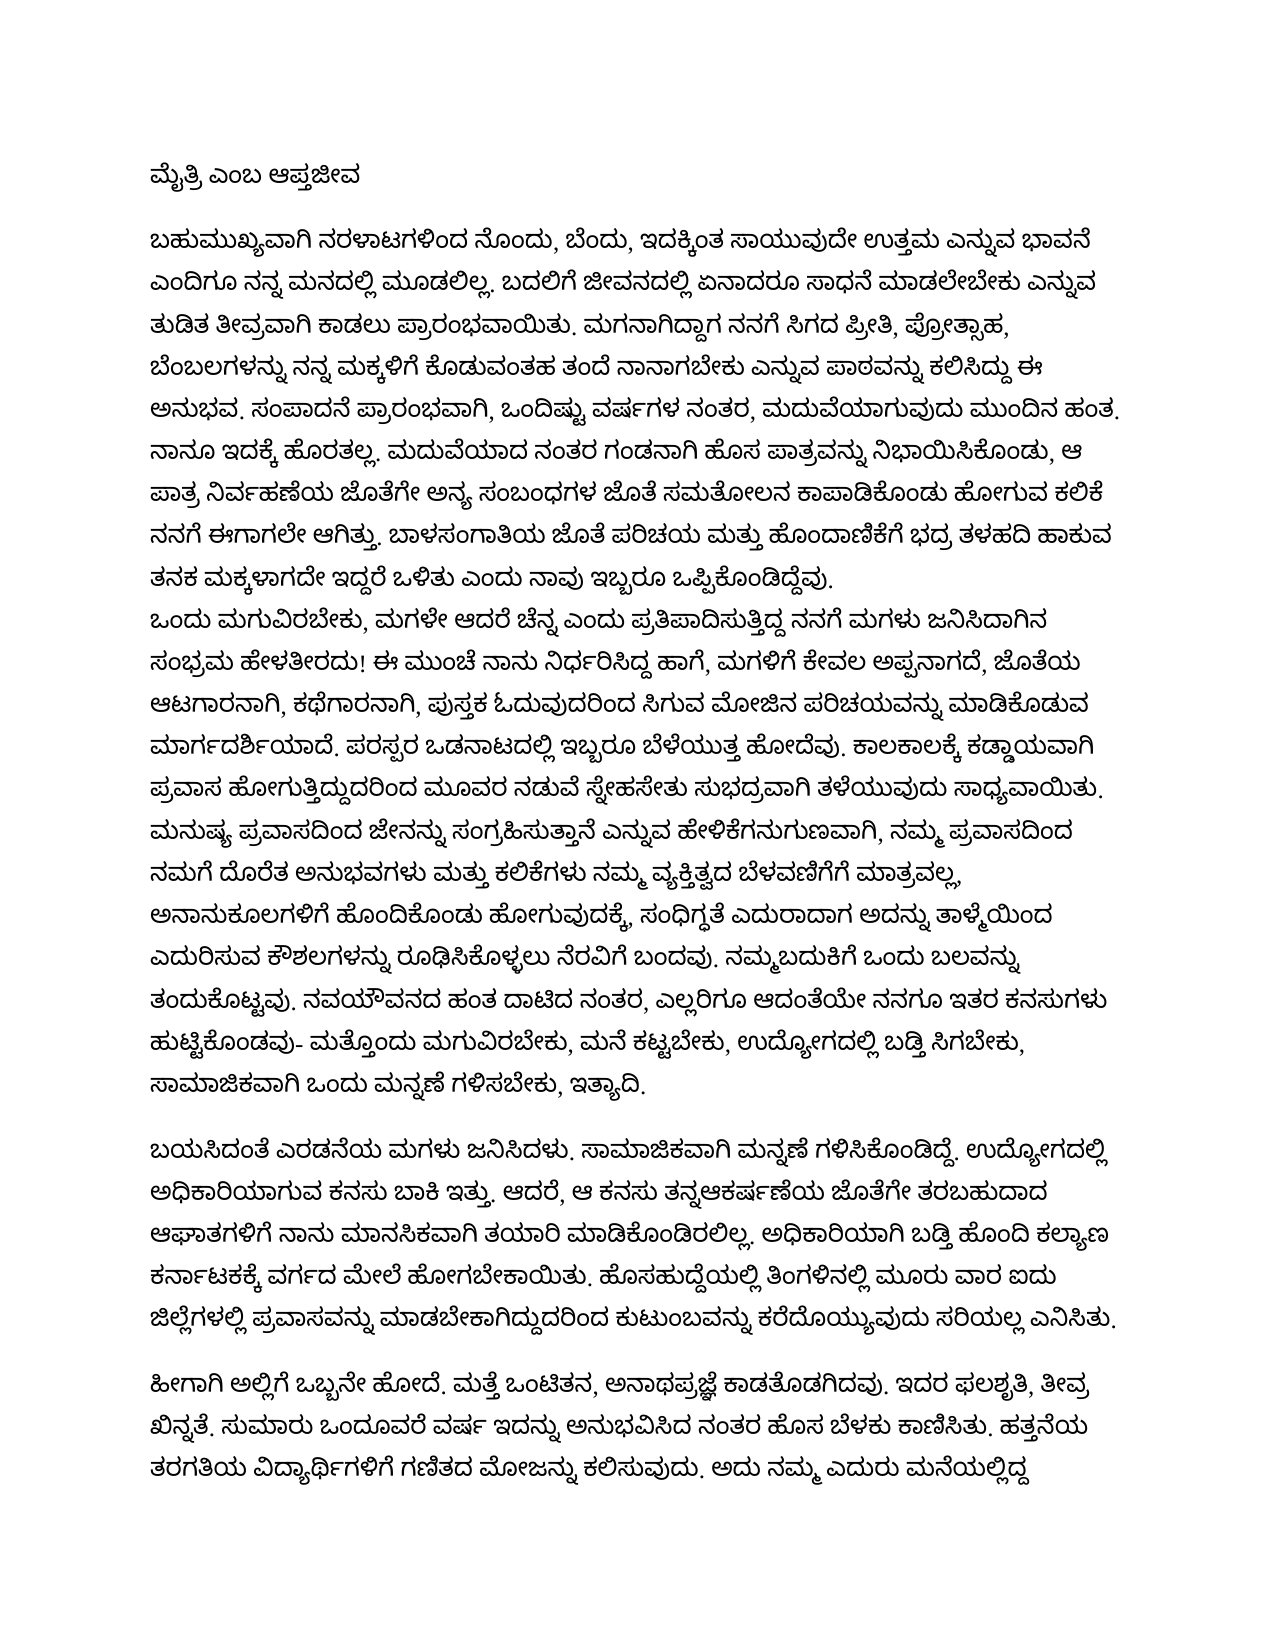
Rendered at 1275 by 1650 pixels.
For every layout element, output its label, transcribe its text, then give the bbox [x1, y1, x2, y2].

text ಮನುಷ್ಯ ಪ್ರವಾಸದಿಂದ ಜೇನನ್ನು ಸಂಗ್ರಹಿಸುತ್ತಾನೆ ಎನ್ನುವ ಹೇಳಿಕೆಗನುಗುಣವಾಗಿ, ನಮ್ಮ ಪ್ರವಾಸದಿಂದ ನಮಗೆ ದೊರೆತ ಅನುಭವಗಳು ಮತ್ತು ಕಲಿಕೆಗಳು ನಮ್ಮ ವ್ಯಕ್ತಿತ್ವದ ಬೆಳವಣಿಗೆಗೆ ಮಾತ್ರವಲ್ಲ, ಅನಾನುಕೂಲಗಳಿಗೆ ಹೊಂದಿಕೊಂಡು ಹೋಗುವುದಕ್ಕೆ, ಸಂಧಿಗ್ಧತೆ ಎದುರಾದಾಗ ಅದನ್ನು ತಾಳ್ಮೆಯಿಂದ ಎದುರಿಸುವ ಕೌಶಲಗಳನ್ನು ರೂಢಿಸಿಕೊಳ್ಳಲು ನೆರವಿಗೆ ಬಂದವು. ನಮ್ಮಬದುಕಿಗೆ ಒಂದು ಬಲವನ್ನು ತಂದುಕೊಟ್ಟವು. ನವಯೌವನದ ಹಂತ ದಾಟಿದ ನಂತರ, ಎಲ್ಲರಿಗೂ ಆದಂತೆಯೇ ನನಗೂ ಇತರ ಕನಸುಗಳು ಹುಟ್ಟಿಕೊಂಡವು- ಮತ್ತೊಂದು ಮಗುವಿರಬೇಕು, ಮನೆ ಕಟ್ಟಬೇಕು, ಉದ್ಯೋಗದಲ್ಲಿ ಬಡ್ತಿ ಸಿಗಬೇಕು, ಸಾಮಾಜಿಕವಾಗಿ ಒಂದು ಮನ್ನಣೆ ಗಳಿಸಬೇಕು, ಇತ್ಯಾದಿ. [150, 806, 1125, 1102]
text ಬಯಸಿದಂತೆ ಎರಡನೆಯ ಮಗಳು ಜನಿಸಿದಳು. ಸಾಮಾಜಿಕವಾಗಿ ಮನ್ನಣೆ ಗಳಿಸಿಕೊಂಡಿದ್ದೆ. ಉದ್ಯೋಗದಲ್ಲಿ ಅಧಿಕಾರಿಯಾಗುವ ಕನಸು ಬಾಕಿ ಇತ್ತು. ಆದರೆ, ಆ ಕನಸು ತನ್ನಆಕರ್ಷಣೆಯ ಜೊತೆಗೇ ತರಬಹುದಾದ ಆಘಾತಗಳಿಗೆ ನಾನು ಮಾನಸಿಕವಾಗಿ ತಯಾರಿ ಮಾಡಿಕೊಂಡಿರಲಿಲ್ಲ. ಅಧಿಕಾರಿಯಾಗಿ ಬಡ್ತಿ ಹೊಂದಿ ಕಲ್ಯಾಣ ಕರ್ನಾಟಕಕ್ಕೆ ವರ್ಗದ ಮೇಲೆ ಹೋಗಬೇಕಾಯಿತು. ಹೊಸಹುದ್ದೆಯಲ್ಲಿ ತಿಂಗಳಿನಲ್ಲಿ ಮೂರು ವಾರ ಐದು ಜಿಲ್ಲೆಗಳಲ್ಲಿ ಪ್ರವಾಸವನ್ನು ಮಾಡಬೇಕಾಗಿದ್ದುದರಿಂದ ಕುಟುಂಬವನ್ನು ಕರೆದೊಯ್ಯುವುದು ಸರಿಯಲ್ಲ ಎನಿಸಿತು. [150, 1125, 1125, 1336]
text ಬಹುಮುಖ್ಯವಾಗಿ ನರಳಾಟಗಳಿಂದ ನೊಂದು, ಬೆಂದು, ಇದಕ್ಕಿಂತ ಸಾಯುವುದೇ ಉತ್ತಮ ಎನ್ನುವ ಭಾವನೆ ಎಂದಿಗೂ ನನ್ನ ಮನದಲ್ಲಿ ಮೂಡಲಿಲ್ಲ. ಬದಲಿಗೆ ಜೀವನದಲ್ಲಿ ಏನಾದರೂ ಸಾಧನೆ ಮಾಡಲೇಬೇಕು ಎನ್ನುವ ತುಡಿತ ತೀವ್ರವಾಗಿ ಕಾಡಲು ಪ್ರಾರಂಭವಾಯಿತು. ಮಗನಾಗಿದ್ದಾಗ ನನಗೆ ಸಿಗದ ಪ್ರೀತಿ, ಪ್ರೋತ್ಸಾಹ, ಬೆಂಬಲಗಳನ್ನು ನನ್ನ ಮಕ್ಕಳಿಗೆ ಕೊಡುವಂತಹ ತಂದೆ ನಾನಾಗಬೇಕು ಎನ್ನುವ ಪಾಠವನ್ನು ಕಲಿಸಿದ್ದು ಈ ಅನುಭವ. ಸಂಪಾದನೆ ಪ್ರಾರಂಭವಾಗಿ, ಒಂದಿಷ್ಟು ವರ್ಷಗಳ ನಂತರ, ಮದುವೆಯಾಗುವುದು ಮುಂದಿನ ಹಂತ. ನಾನೂ ಇದಕ್ಕೆ ಹೊರತಲ್ಲ. ಮದುವೆಯಾದ ನಂತರ ಗಂಡನಾಗಿ ಹೊಸ ಪಾತ್ರವನ್ನು ನಿಭಾಯಿಸಿಕೊಂಡು, ಆ ಪಾತ್ರ ನಿರ್ವಹಣೆಯ ಜೊತೆಗೇ ಅನ್ಯ ಸಂಬಂಧಗಳ ಜೊತೆ ಸಮತೋಲನ ಕಾಪಾಡಿಕೊಂಡು ಹೋಗುವ ಕಲಿಕೆ ನನಗೆ ಈಗಾಗಲೇ ಆಗಿತ್ತು. ಬಾಳಸಂಗಾತಿಯ ಜೊತೆ ಪರಿಚಯ ಮತ್ತು ಹೊಂದಾಣಿಕೆಗೆ ಭದ್ರ ತಳಹದಿ ಹಾಕುವ ತನಕ ಮಕ್ಕಳಾಗದೇ ಇದ್ದರೆ ಒಳಿತು ಎಂದು ನಾವು ಇಬ್ಬರೂ ಒಪ್ಪಿಕೊಂಡಿದ್ದೆವು. ಒಂದು ಮಗುವಿರಬೇಕು, ಮಗಳೇ ಆದರೆ ಚೆನ್ನ ಎಂದು ಪ್ರತಿಪಾದಿಸುತ್ತಿದ್ದ ನನಗೆ ಮಗಳು ಜನಿಸಿದಾಗಿನ ಸಂಭ್ರಮ ಹೇಳತೀರದು! ಈ ಮುಂಚೆ ನಾನು ನಿರ್ಧರಿಸಿದ್ದ ಹಾಗೆ, ಮಗಳಿಗೆ ಕೇವಲ ಅಪ್ಪನಾಗದೆ, ಜೊತೆಯ ಆಟಗಾರನಾಗಿ, ಕಥೆಗಾರನಾಗಿ, ಪುಸ್ತಕ ಓದುವುದರಿಂದ ಸಿಗುವ ಮೋಜಿನ ಪರಿಚಯವನ್ನು ಮಾಡಿಕೊಡುವ ಮಾರ್ಗದರ್ಶಿಯಾದೆ. ಪರಸ್ಪರ ಒಡನಾಟದಲ್ಲಿ ಇಬ್ಬರೂ ಬೆಳೆಯುತ್ತ ಹೋದೆವು. ಕಾಲಕಾಲಕ್ಕೆ ಕಡ್ಡಾಯವಾಗಿ ಪ್ರವಾಸ ಹೋಗುತ್ತಿದ್ದುದರಿಂದ ಮೂವರ ನಡುವೆ ಸ್ನೇಹಸೇತು ಸುಭದ್ರವಾಗಿ ತಳೆಯುವುದು ಸಾಧ್ಯವಾಯಿತು. [150, 216, 1125, 806]
text ಮೈತ್ರಿ ಎಂಬ ಆಪ್ತಜೀವ [150, 150, 1125, 192]
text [150, 1359, 1125, 1486]
